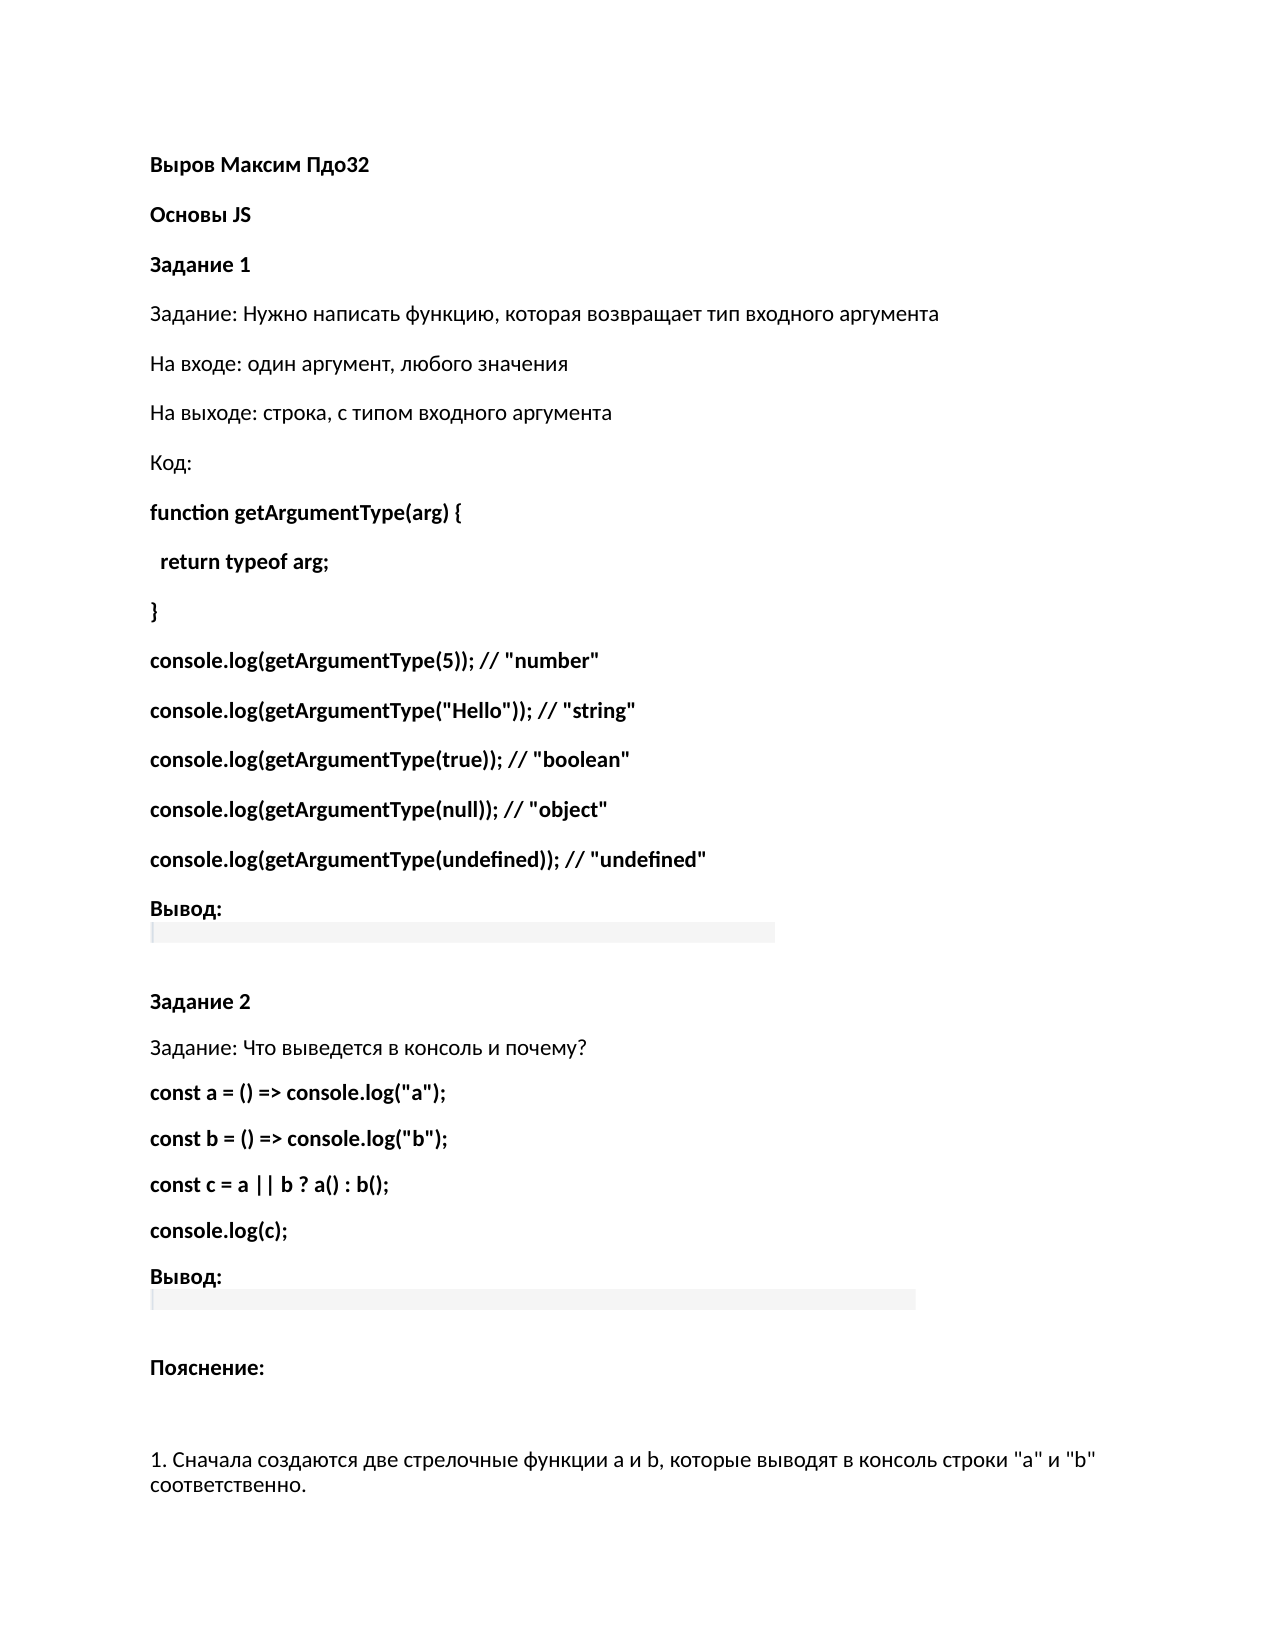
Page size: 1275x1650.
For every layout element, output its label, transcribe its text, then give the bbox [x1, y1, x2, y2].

text Вывод: [150, 1264, 1125, 1289]
text Задание: Нужно написать функцию, которая возвращает тип входного аргумента [150, 299, 1125, 327]
text Основы JS [150, 199, 1125, 228]
text Код: [150, 447, 1125, 476]
text function getArgumentType(arg) { [150, 497, 1125, 526]
text } [150, 596, 1125, 625]
text console.log(getArgumentType("Hello")); // "string" [150, 695, 1125, 724]
text Задание 2 [150, 989, 1125, 1014]
text Задание: Что выведется в консоль и почему? [150, 1035, 1125, 1060]
text console.log(c); [150, 1218, 1125, 1243]
text На входе: один аргумент, любого значения [150, 348, 1125, 377]
text const b = () => console.log("b"); [150, 1127, 1125, 1152]
text console.log(getArgumentType(true)); // "boolean" [150, 745, 1125, 774]
text const a = () => console.log("a"); [150, 1081, 1125, 1106]
text console.log(getArgumentType(5)); // "number" [150, 646, 1125, 674]
text 1. Сначала создаются две стрелочные функции a и b, которые выводят в консоль строки "a" и "b" соответственно. [150, 1447, 1125, 1497]
text Пояснение: [150, 1356, 1125, 1381]
text const c = a || b ? a() : b(); [150, 1172, 1125, 1197]
text Выров Максим Пдо32 [150, 150, 1125, 179]
text На выходе: строка, с типом входного аргумента [150, 398, 1125, 427]
text console.log(getArgumentType(undefined)); // "undefined" [150, 844, 1125, 873]
text Задание 1 [150, 249, 1125, 278]
text console.log(getArgumentType(null)); // "object" [150, 794, 1125, 823]
text Вывод: [150, 894, 1125, 922]
text return typeof arg; [150, 547, 1125, 575]
